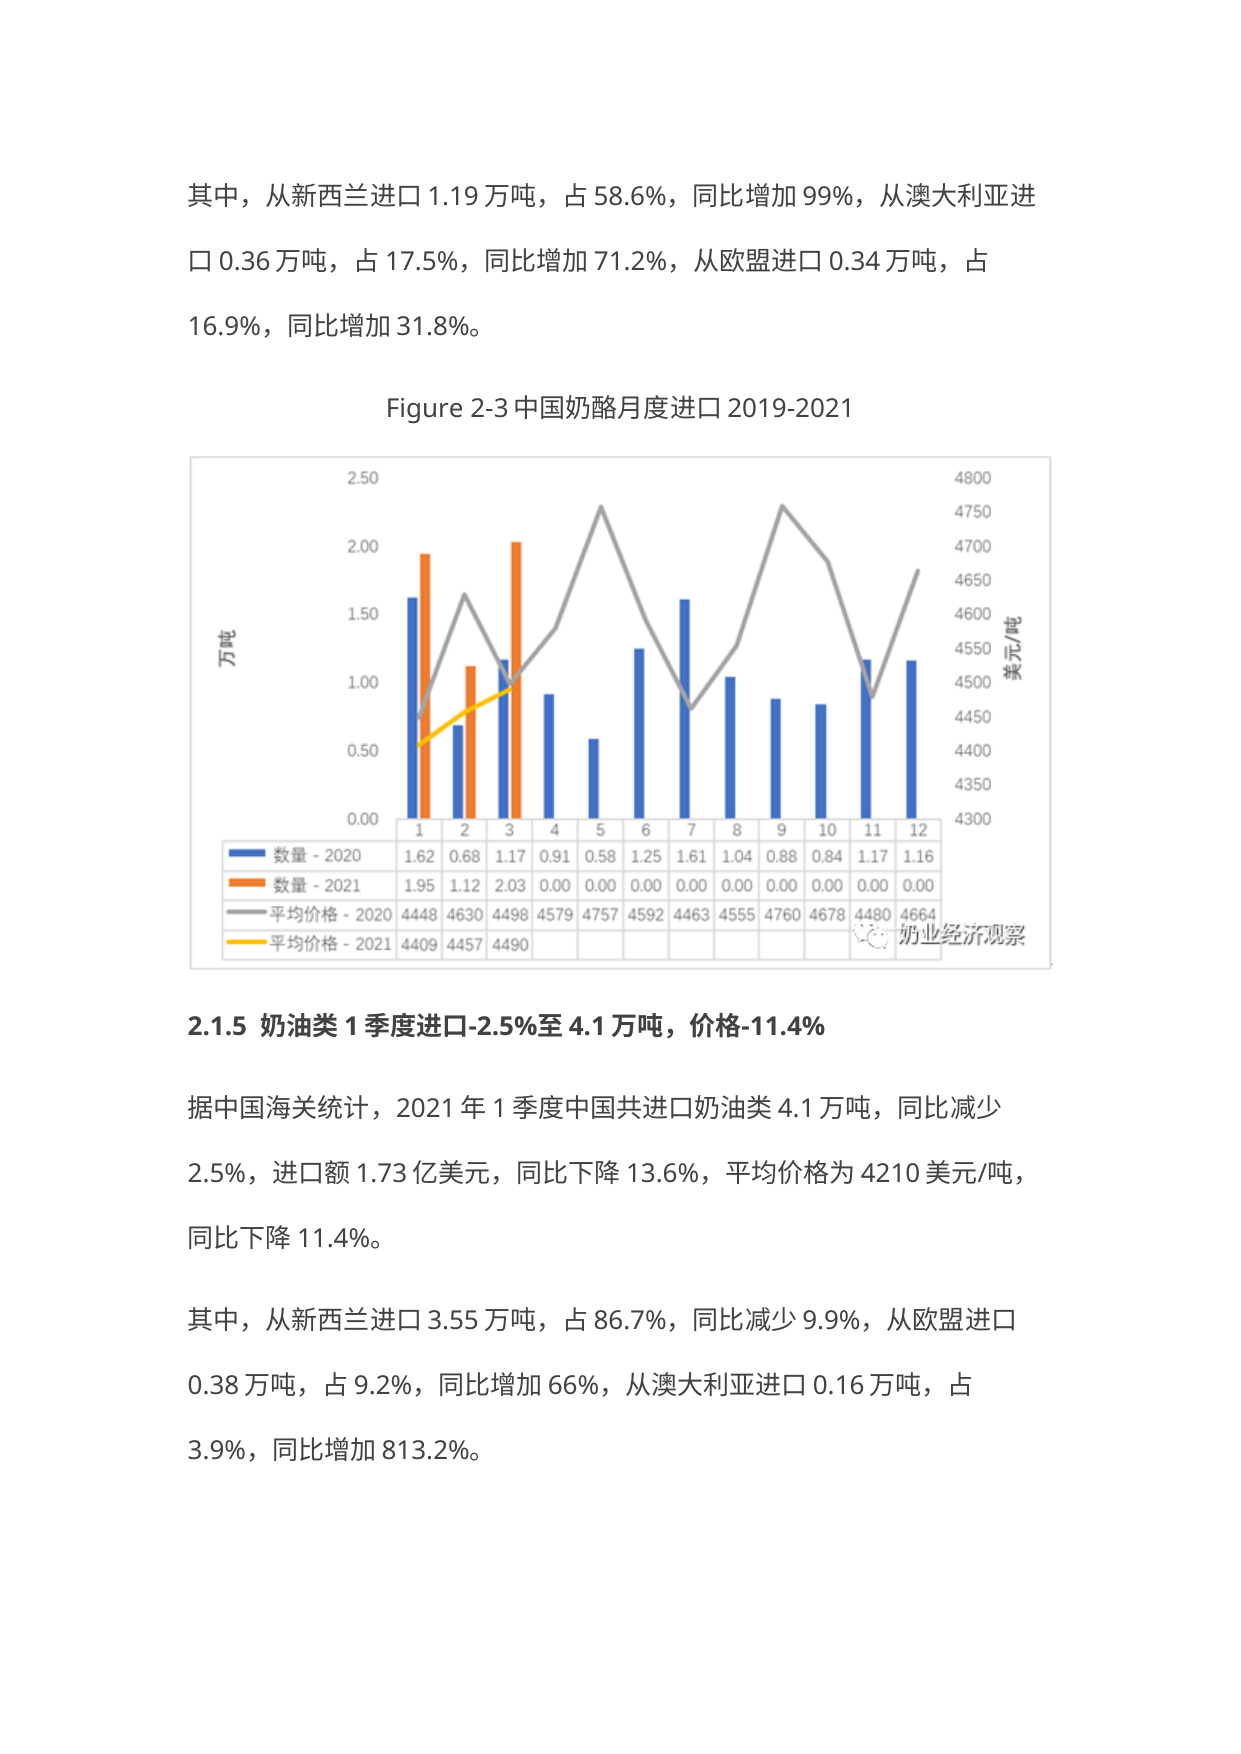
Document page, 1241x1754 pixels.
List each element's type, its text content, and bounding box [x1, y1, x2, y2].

text Figure 2-3中国奶酪月度进口2019-2021 [187, 374, 1053, 439]
text 据中国海关统计，2021年1季度中国共进口奶油类4.1万吨，同比减少2.5%，进口额1.73亿美元，同比下降13.6%，平均价格为4210美元/吨，同比下降11.4%。 [187, 1074, 1053, 1269]
text 2.1.5 奶油类1季度进口-2.5%至4.1万吨，价格-11.4% [187, 992, 1053, 1057]
picture [187, 455, 1053, 973]
text 其中，从新西兰进口1.19万吨，占58.6%，同比增加99%，从澳大利亚进口0.36万吨，占17.5%，同比增加71.2%，从欧盟进口0.34万吨，占16.9%，同比增加31.8%。 [187, 162, 1053, 357]
text 其中，从新西兰进口3.55万吨，占86.7%，同比减少9.9%，从欧盟进口0.38万吨，占9.2%，同比增加66%，从澳大利亚进口0.16万吨，占3.9%，同比增加813.2%。 [187, 1285, 1053, 1480]
